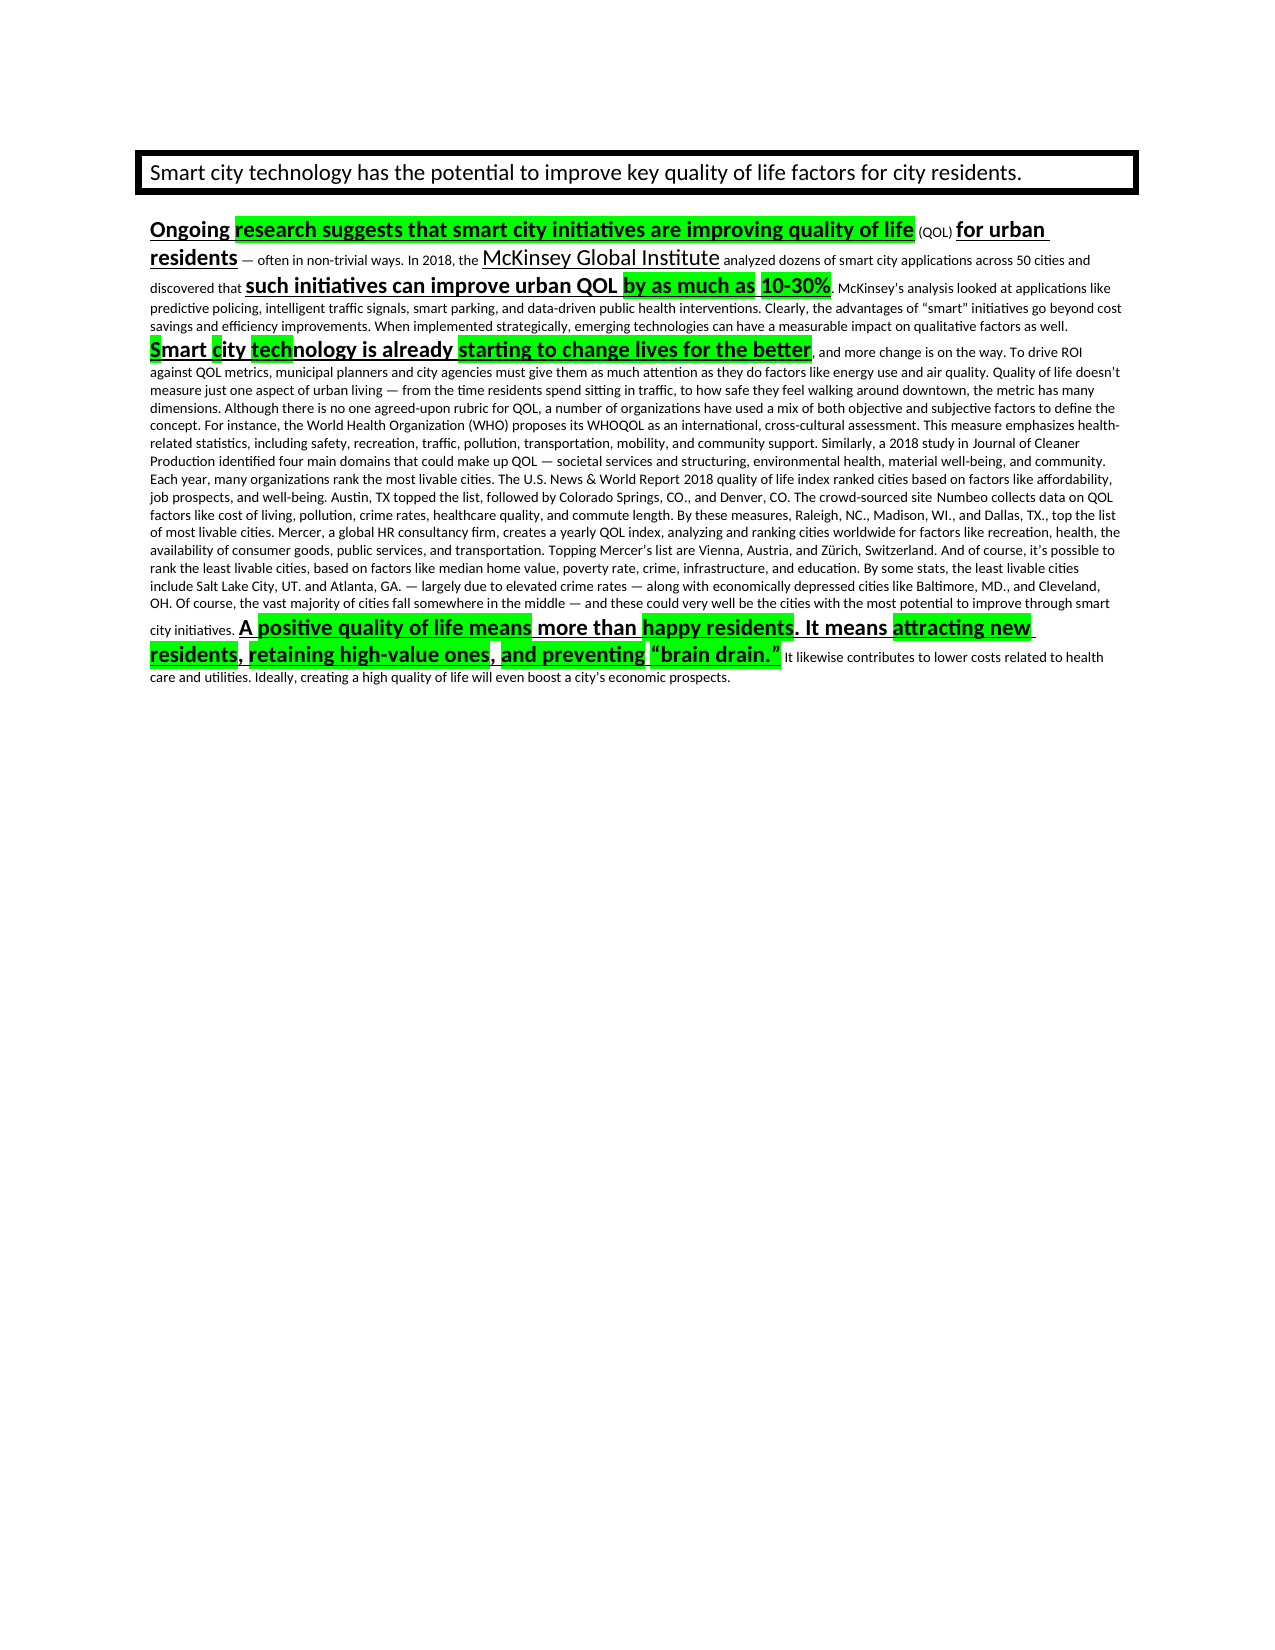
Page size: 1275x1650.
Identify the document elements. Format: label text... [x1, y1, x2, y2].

text Smart city technology has the potential to improve key quality of life factors for city residents. [142, 156, 1133, 188]
text Ongoing research suggests that smart city initiatives are improving quality of life (QOL) for urban residents — often in non-trivial ways. In 2018, the McKinsey Global Institute analyzed dozens of smart city applications across 50 cities and discovered that such initiatives can improve urban QOL by as much as 10-30%. McKinsey’s analysis looked at applications like predictive policing, intelligent traffic signals, smart parking, and data-driven public health interventions. Clearly, the advantages of “smart” initiatives go beyond cost savings and efficiency improvements. When implemented strategically, emerging technologies can have a measurable impact on qualitative factors as well. Smart city technology is already starting to change lives for the better, and more change is on the way. To drive ROI against QOL metrics, municipal planners and city agencies must give them as much attention as they do factors like energy use and air quality. Quality of life doesn’t measure just one aspect of urban living — from the time residents spend sitting in traffic, to how safe they feel walking around downtown, the metric has many dimensions. Although there is no one agreed-upon rubric for QOL, a number of organizations have used a mix of both objective and subjective factors to define the concept. For instance, the World Health Organization (WHO) proposes its WHOQOL as an international, cross-cultural assessment. This measure emphasizes health-related statistics, including safety, recreation, traffic, pollution, transportation, mobility, and community support. Similarly, a 2018 study in Journal of Cleaner Production identified four main domains that could make up QOL — societal services and structuring, environmental health, material well-being, and community. Each year, many organizations rank the most livable cities. The U.S. News & World Report 2018 quality of life index ranked cities based on factors like affordability, job prospects, and well-being. Austin, TX topped the list, followed by Colorado Springs, CO., and Denver, CO. The crowd-sourced site Numbeo collects data on QOL factors like cost of living, pollution, crime rates, healthcare quality, and commute length. By these measures, Raleigh, NC., Madison, WI., and Dallas, TX., top the list of most livable cities. Mercer, a global HR consultancy firm, creates a yearly QOL index, analyzing and ranking cities worldwide for factors like recreation, health, the availability of consumer goods, public services, and transportation. Topping Mercer’s list are Vienna, Austria, and Zürich, Switzerland. And of course, it’s possible to rank the least livable cities, based on factors like median home value, poverty rate, crime, infrastructure, and education. By some stats, the least livable cities include Salt Lake City, UT. and Atlanta, GA. — largely due to elevated crime rates — along with economically depressed cities like Baltimore, MD., and Cleveland, OH. Of course, the vast majority of cities fall somewhere in the middle — and these could very well be the cities with the most potential to improve through smart city initiatives. A positive quality of life means more than happy residents. It means attracting new residents, retaining high-value ones, and preventing “brain drain.” It likewise contributes to lower costs related to health care and utilities. Ideally, creating a high quality of life will even boost a city’s economic prospects. [150, 216, 1125, 686]
